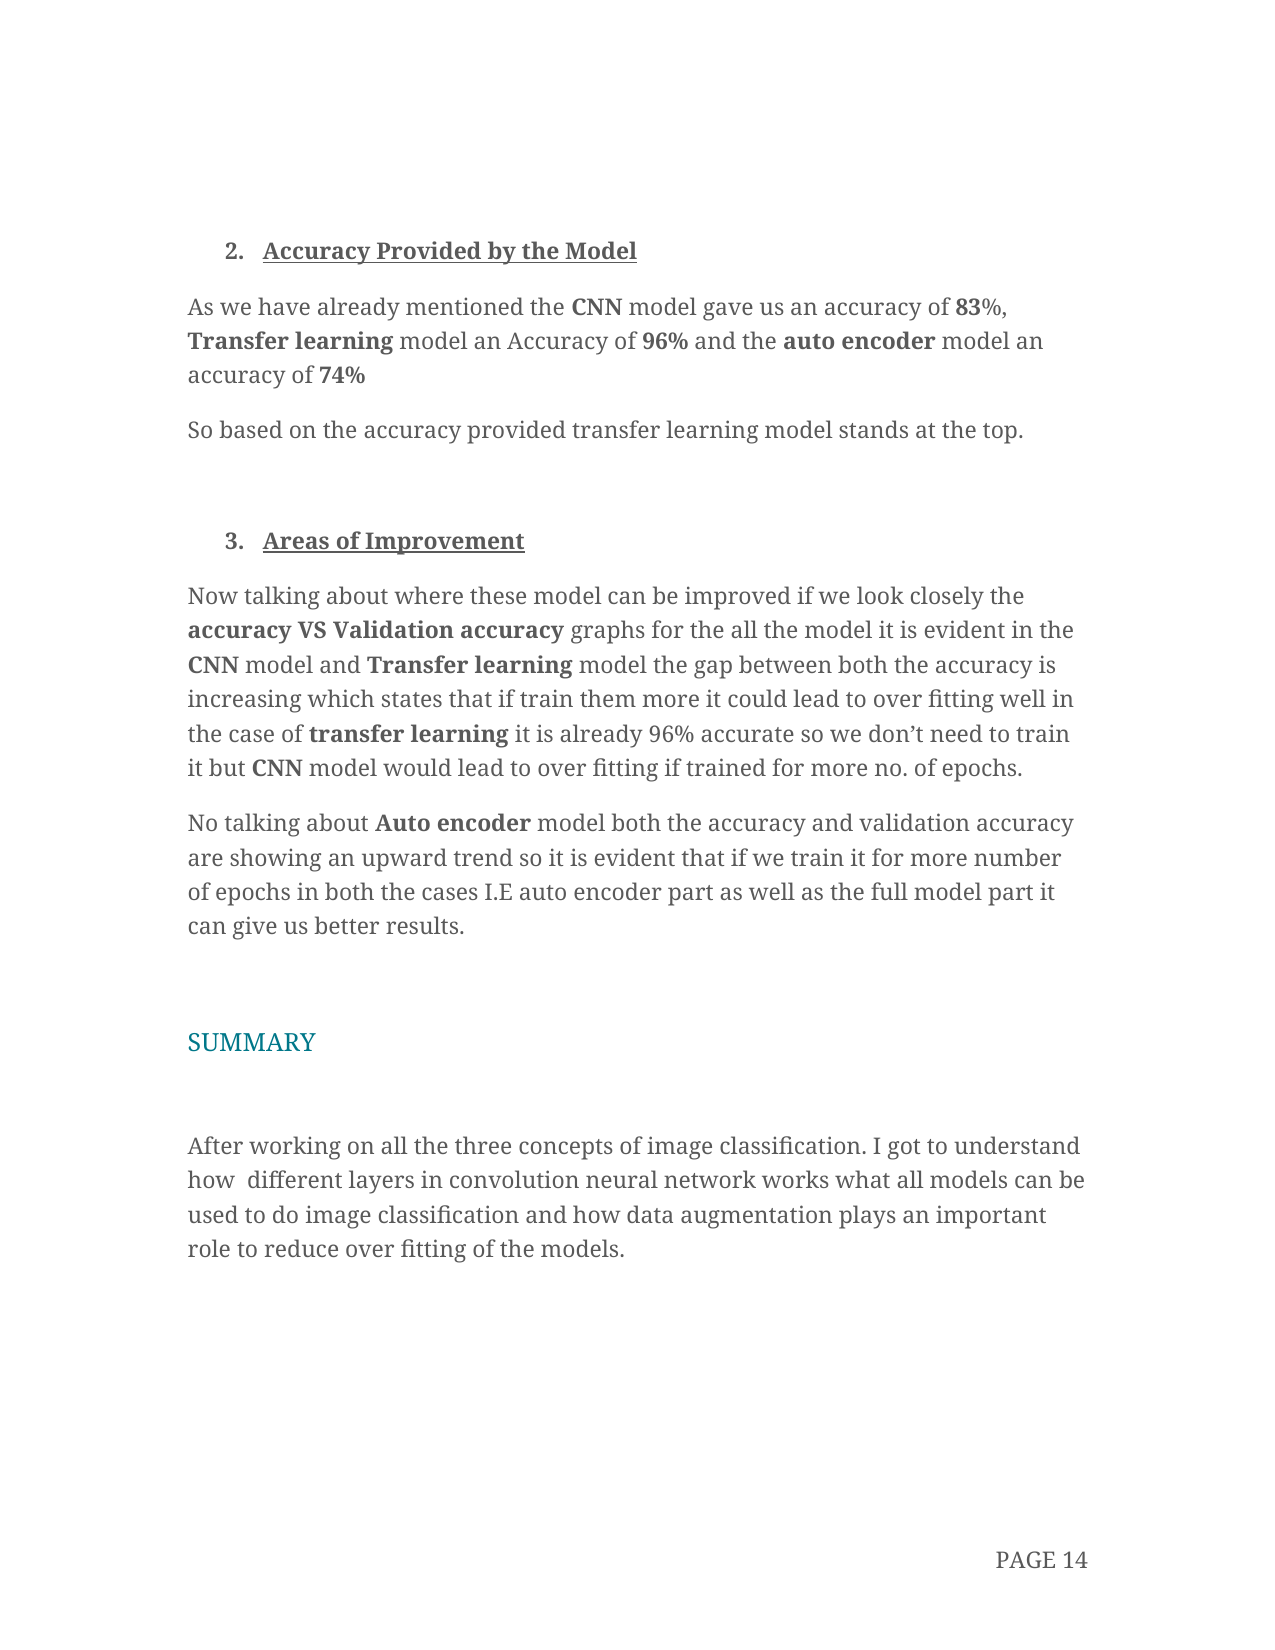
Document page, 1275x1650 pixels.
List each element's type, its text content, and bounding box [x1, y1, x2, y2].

text No talking about Auto encoder model both the accuracy and validation accuracy are showing an upward trend so it is evident that if we train it for more number of epochs in both the cases I.E auto encoder part as well as the full model part it can give us better results. [187, 807, 1087, 941]
subtitle summary [187, 1025, 1087, 1059]
text After working on all the three concepts of image classification. I got to understand how different layers in convolution neural network works what all models can be used to do image classification and how data augmentation plays an important role to reduce over fitting of the models. [187, 1130, 1087, 1264]
list Accuracy Provided by the Model [225, 235, 1087, 266]
text Now talking about where these model can be improved if we look closely the accuracy VS Validation accuracy graphs for the all the model it is evident in the CNN model and Transfer learning model the gap between both the accuracy is increasing which states that if train them more it could lead to over fitting well in the case of transfer learning it is already 96% accurate so we don’t need to train it but CNN model would lead to over fitting if trained for more no. of epochs. [187, 580, 1087, 783]
list Areas of Improvement [225, 525, 1087, 556]
text As we have already mentioned the CNN model gave us an accuracy of 83%, Transfer learning model an Accuracy of 96% and the auto encoder model an accuracy of 74% [187, 290, 1087, 390]
text So based on the accuracy provided transfer learning model stands at the top. [187, 414, 1087, 446]
